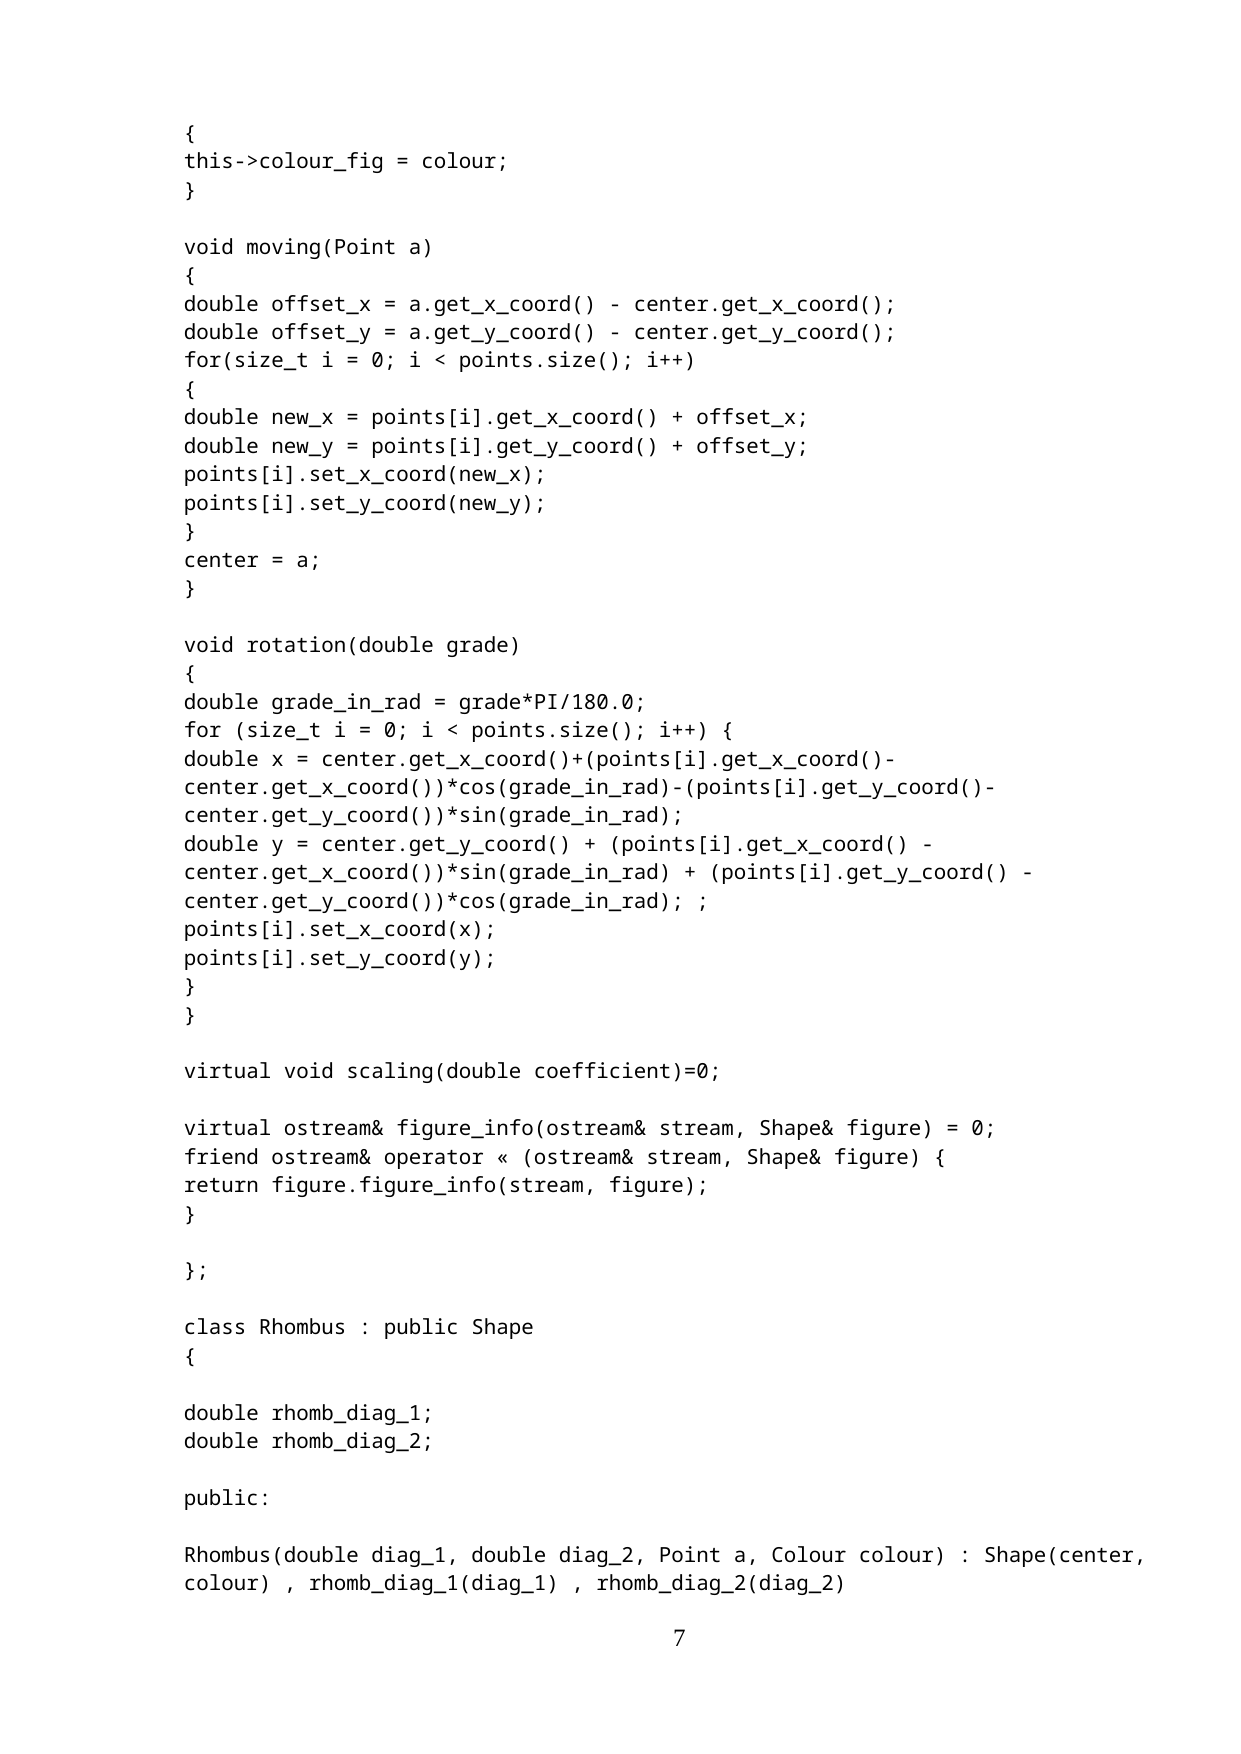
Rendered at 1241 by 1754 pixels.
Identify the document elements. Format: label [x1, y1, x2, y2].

text [183, 118, 1175, 1597]
